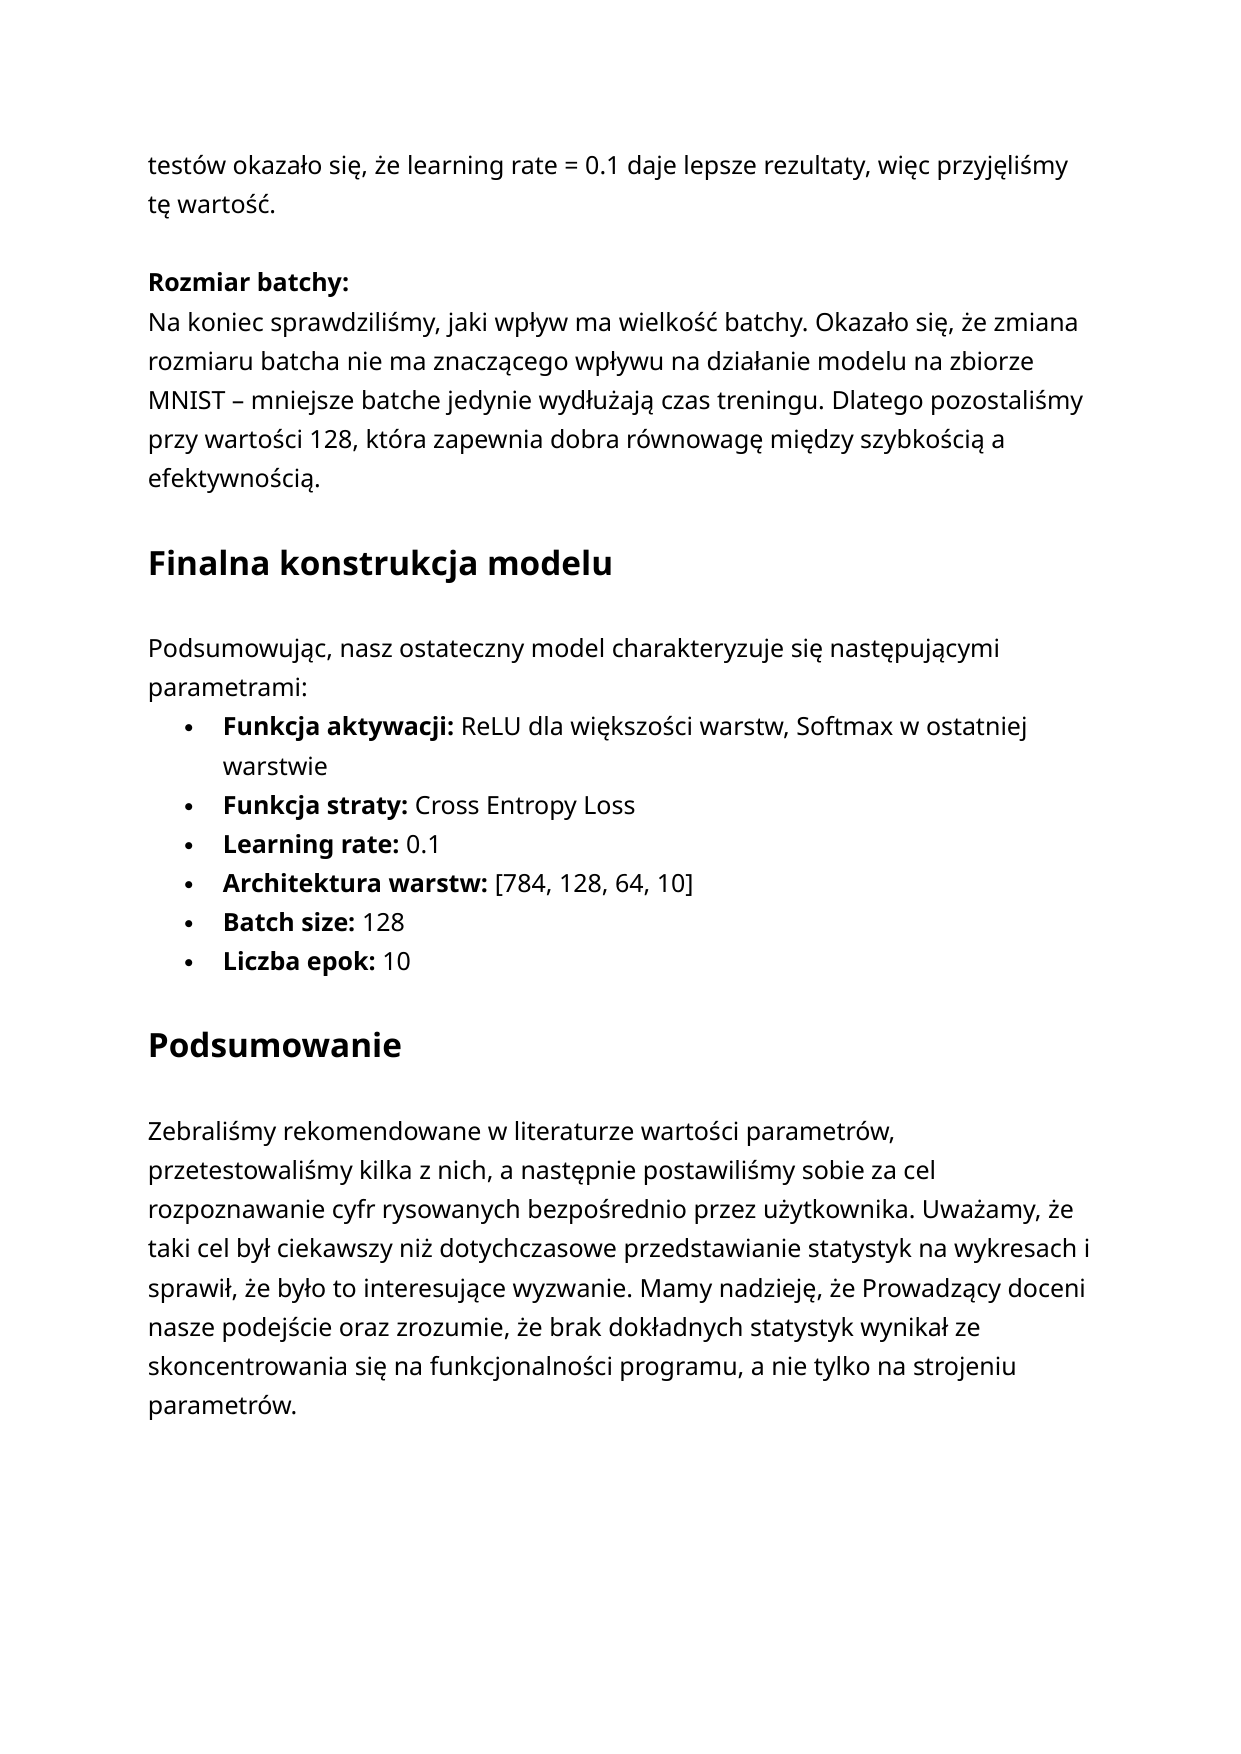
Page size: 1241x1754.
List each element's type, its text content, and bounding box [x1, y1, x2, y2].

list Liczba epok: 10 [185, 944, 1093, 978]
list Learning rate: 0.1 [185, 826, 1093, 861]
list Funkcja straty: Cross Entropy Loss [185, 787, 1093, 821]
text Zebraliśmy rekomendowane w literaturze wartości parametrów, przetestowaliśmy kilka z nich, a następnie postawiliśmy sobie za cel rozpoznawanie cyfr rysowanych bezpośrednio przez użytkownika. Uważamy, że taki cel był ciekawszy niż dotychczasowe przedstawianie statystyk na wykresach i sprawił, że było to interesujące wyzwanie. Mamy nadzieję, że Prowadzący doceni nasze podejście oraz zrozumie, że brak dokładnych statystyk wynikał ze skoncentrowania się na funkcjonalności programu, a nie tylko na strojeniu parametrów. [148, 1114, 1093, 1422]
list Funkcja aktywacji: ReLU dla większości warstw, Softmax w ostatniej warstwie [185, 709, 1093, 782]
text Podsumowanie [148, 1022, 1093, 1068]
list Batch size: 128 [185, 905, 1093, 939]
text Finalna konstrukcja modelu [148, 539, 1093, 585]
list Architektura warstw: [784, 128, 64, 10] [185, 866, 1093, 900]
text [148, 148, 1093, 221]
text Podsumowując, nasz ostateczny model charakteryzuje się następującymi parametrami: [148, 631, 1093, 704]
text Rozmiar batchy: Na koniec sprawdziliśmy, jaki wpływ ma wielkość batchy. Okazało się, że zmiana rozmiaru batcha nie ma znaczącego wpływu na działanie modelu na zbiorze MNIST – mniejsze batche jedynie wydłużają czas treningu. Dlatego pozostaliśmy przy wartości 128, która zapewnia dobra równowagę między szybkością a efektywnością. [148, 265, 1093, 495]
